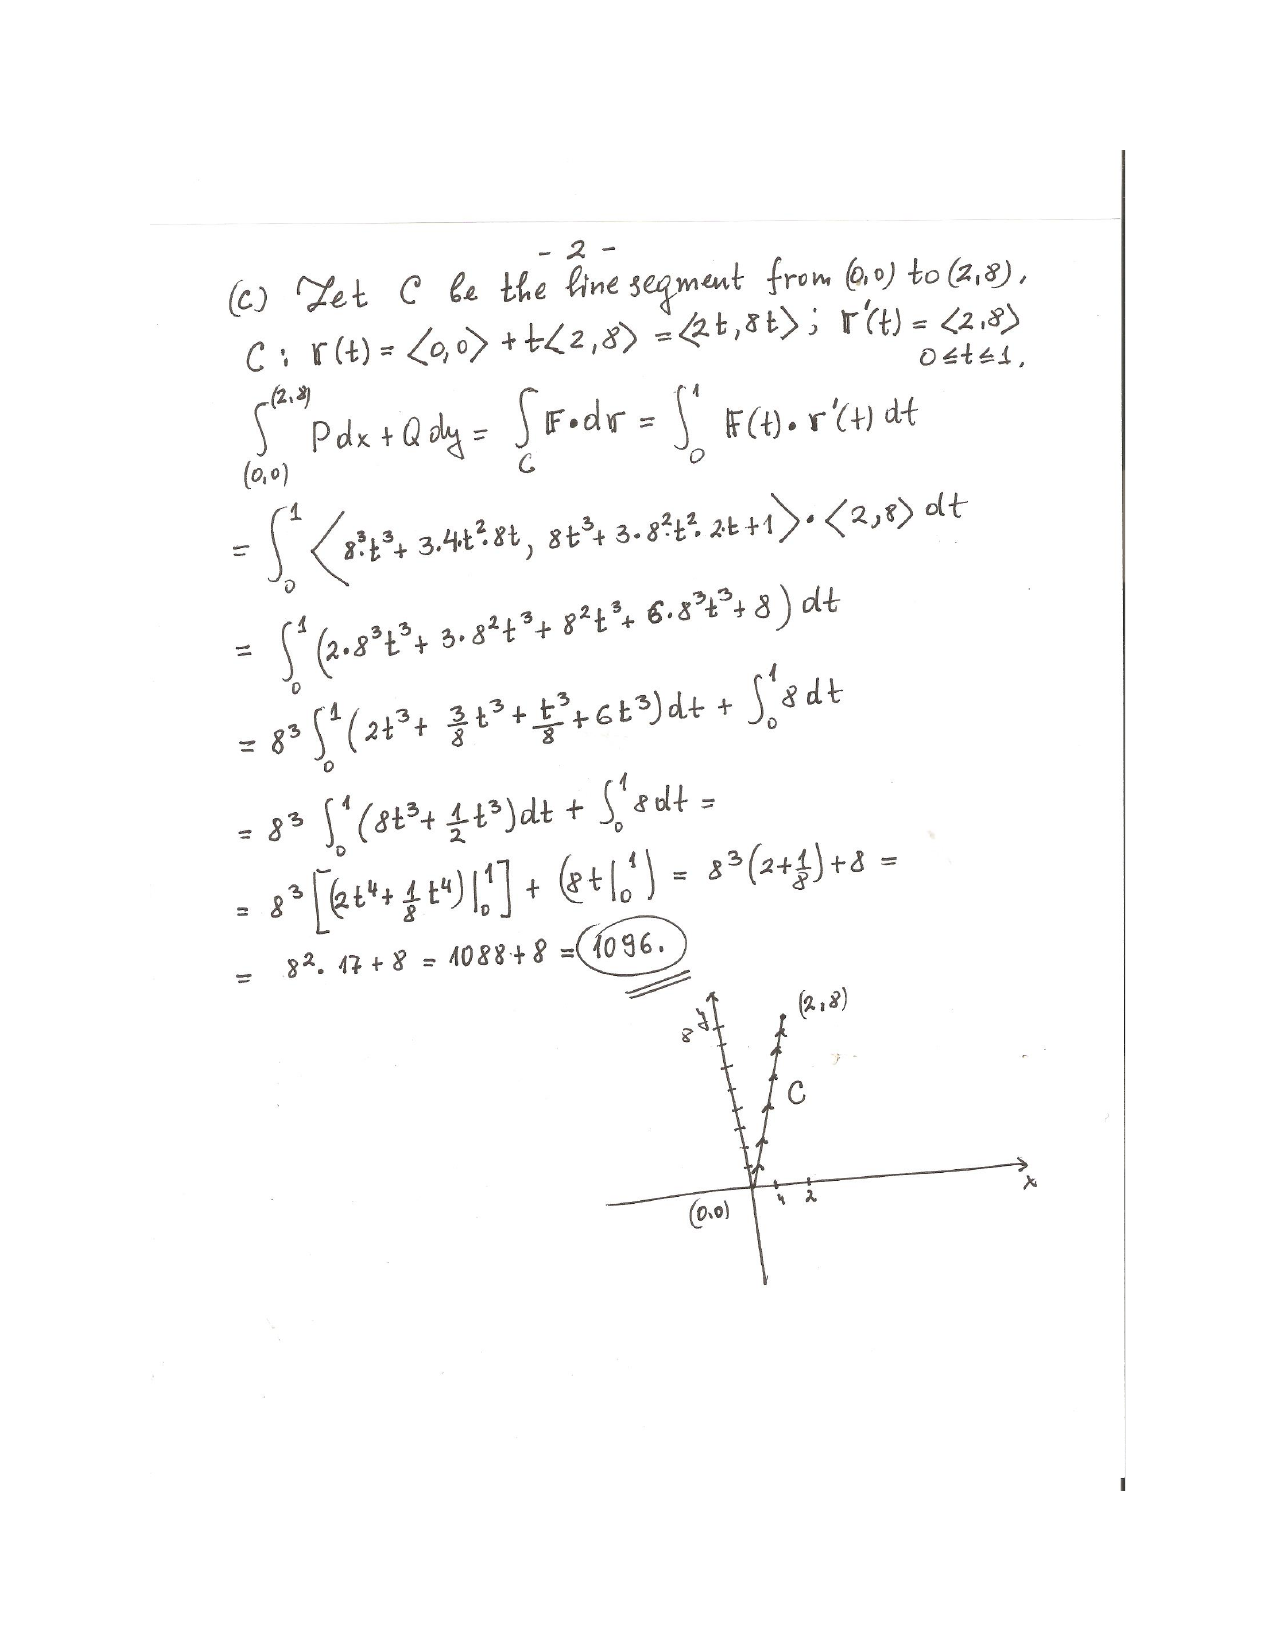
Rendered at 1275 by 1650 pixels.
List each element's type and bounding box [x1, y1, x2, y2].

picture [150, 150, 1125, 1491]
